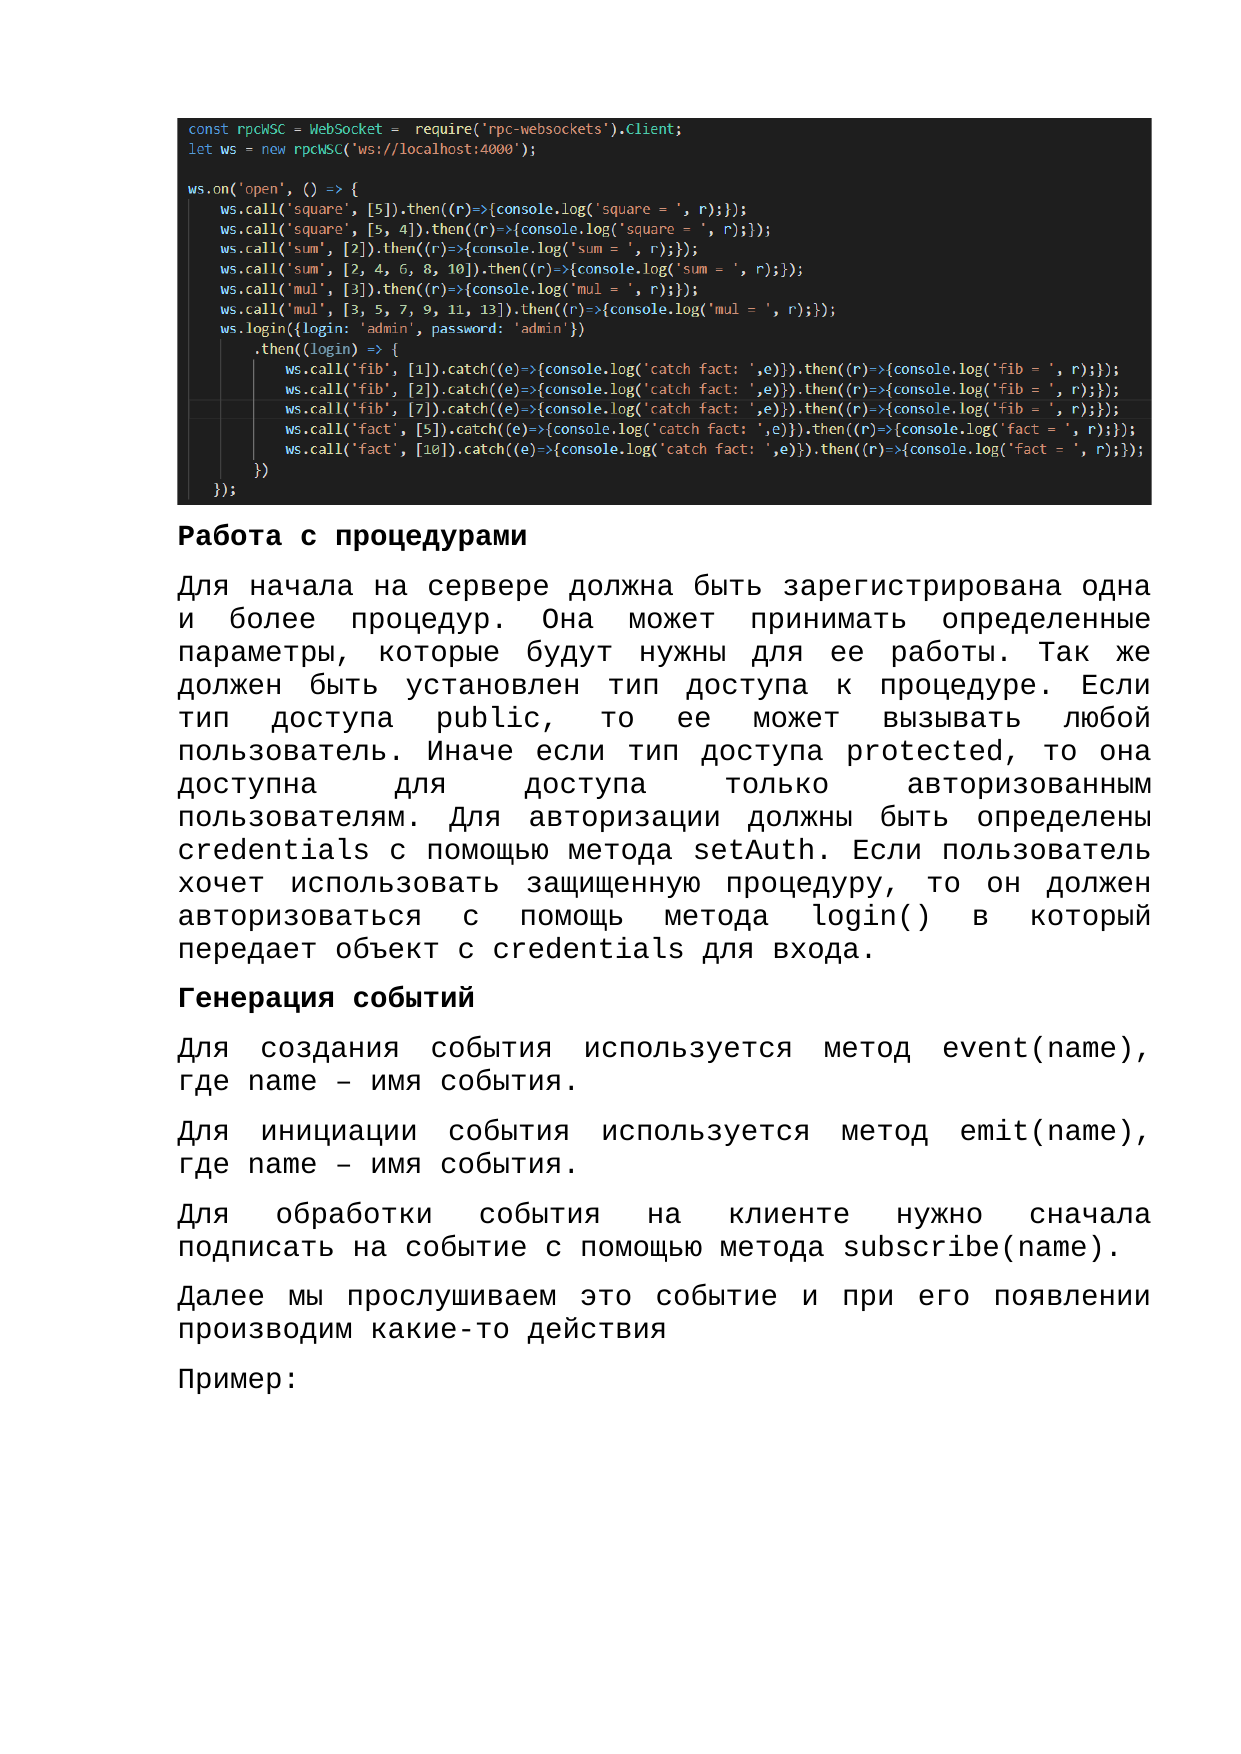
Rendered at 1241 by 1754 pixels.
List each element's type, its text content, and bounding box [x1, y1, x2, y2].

text Далее мы прослушиваем это событие и при его появлении производим какие-то действия [177, 1281, 1152, 1347]
text Для создания события используется метод event(name), где name – имя события. [177, 1033, 1152, 1099]
text Работа с процедурами [177, 521, 1152, 554]
text Для начала на сервере должна быть зарегистрирована одна и более процедур. Она может принимать определенные параметры, которые будут нужны для ее работы. Так же должен быть установлен тип доступа к процедуре. Если тип доступа public, то ее может вызывать любой пользователь. Иначе если тип доступа protected, то она доступна для доступа только авторизованным пользователям. Для авторизации должны быть определены credentials с помощью метода setAuth. Если пользователь хочет использовать защищенную процедуру, то он должен авторизоваться с помощь метода login() в который передает объект с credentials для входа. [177, 571, 1152, 967]
text Пример: [177, 1364, 1152, 1397]
text Для обработки события на клиенте нужно сначала подписать на событие с помощью метода subscribe(name). [177, 1199, 1152, 1265]
text Генерация событий [177, 984, 1152, 1017]
picture [177, 118, 1152, 505]
text Для инициации события используется метод emit(name), где name – имя события. [177, 1116, 1152, 1182]
